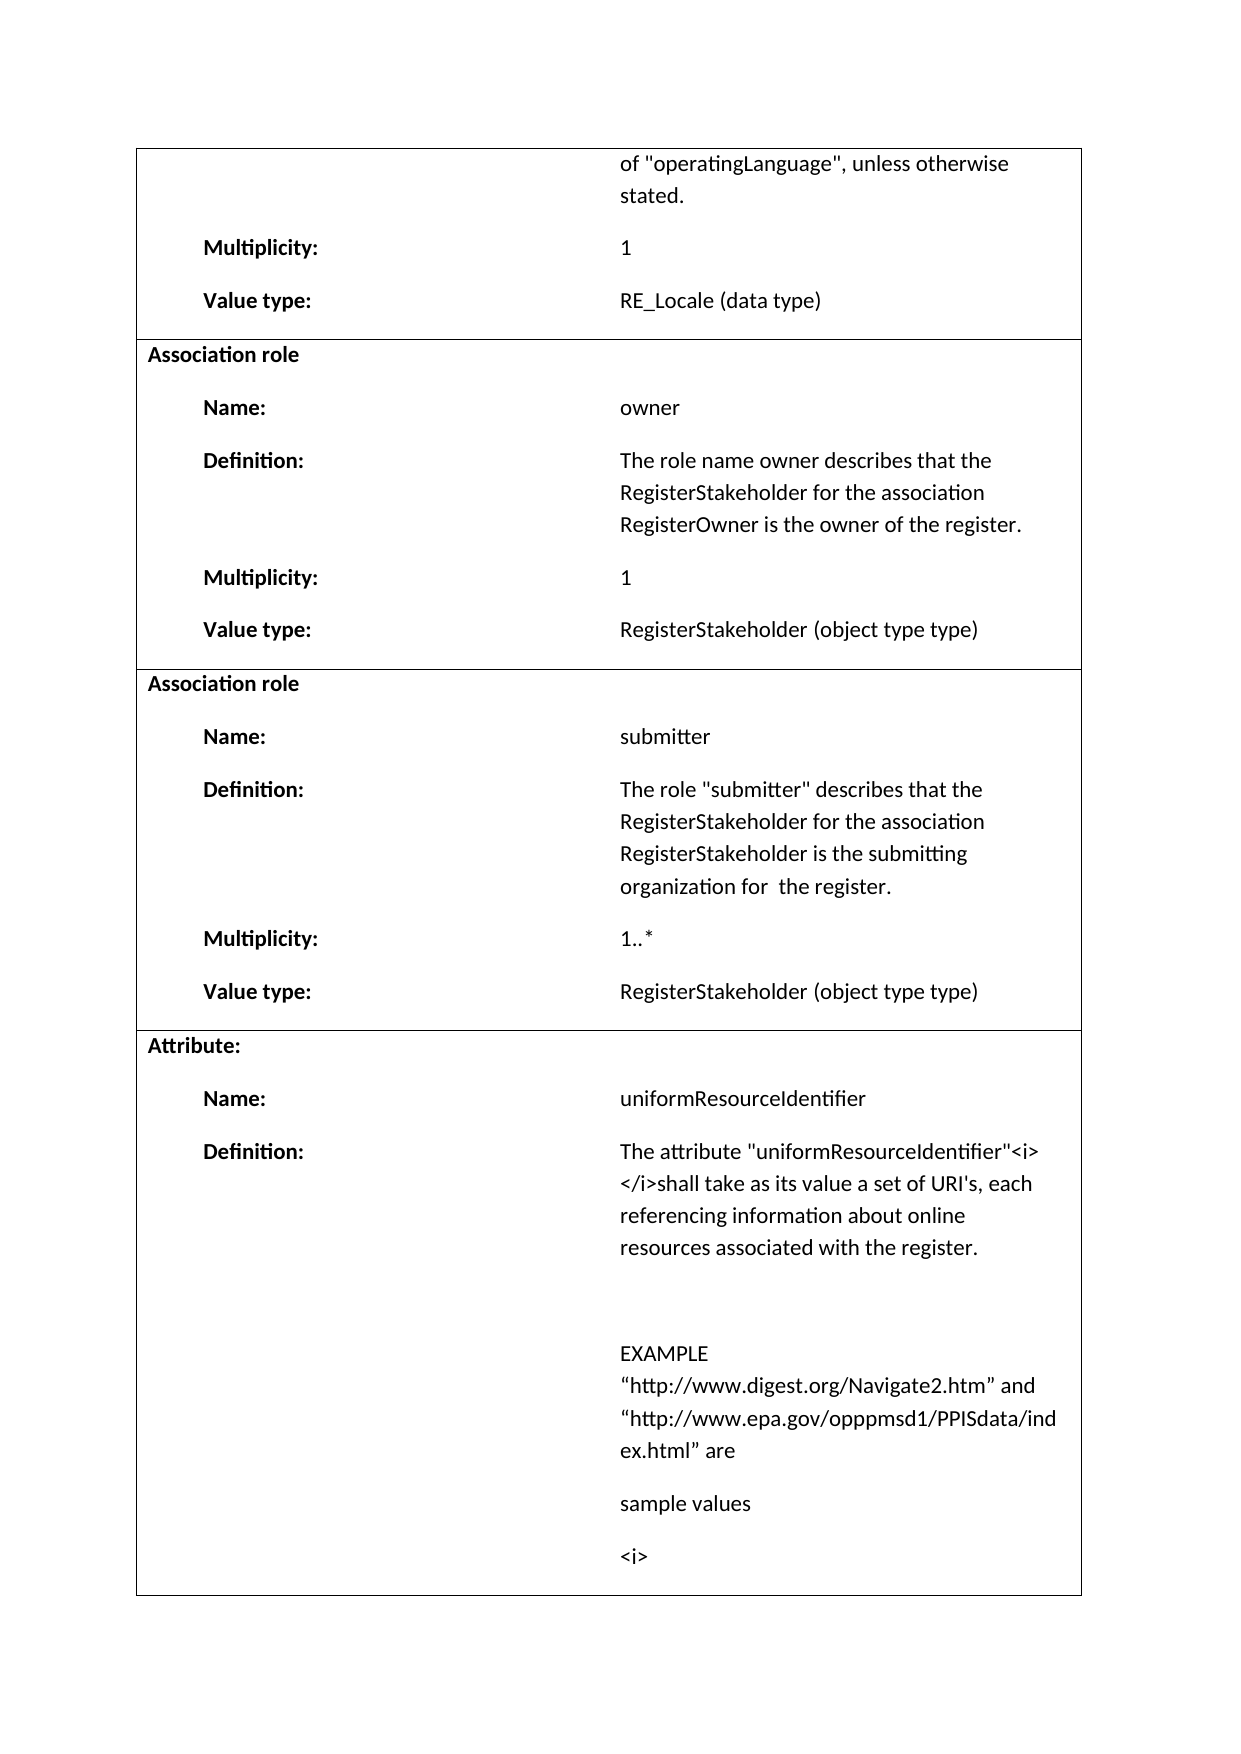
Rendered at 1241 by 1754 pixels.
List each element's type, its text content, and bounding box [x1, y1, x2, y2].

table_cell Association role [137, 340, 1081, 668]
table_cell Attribute: [137, 1031, 1081, 1595]
table_cell Association role [137, 670, 1081, 1030]
table_cell Attribute: [137, 149, 1081, 339]
